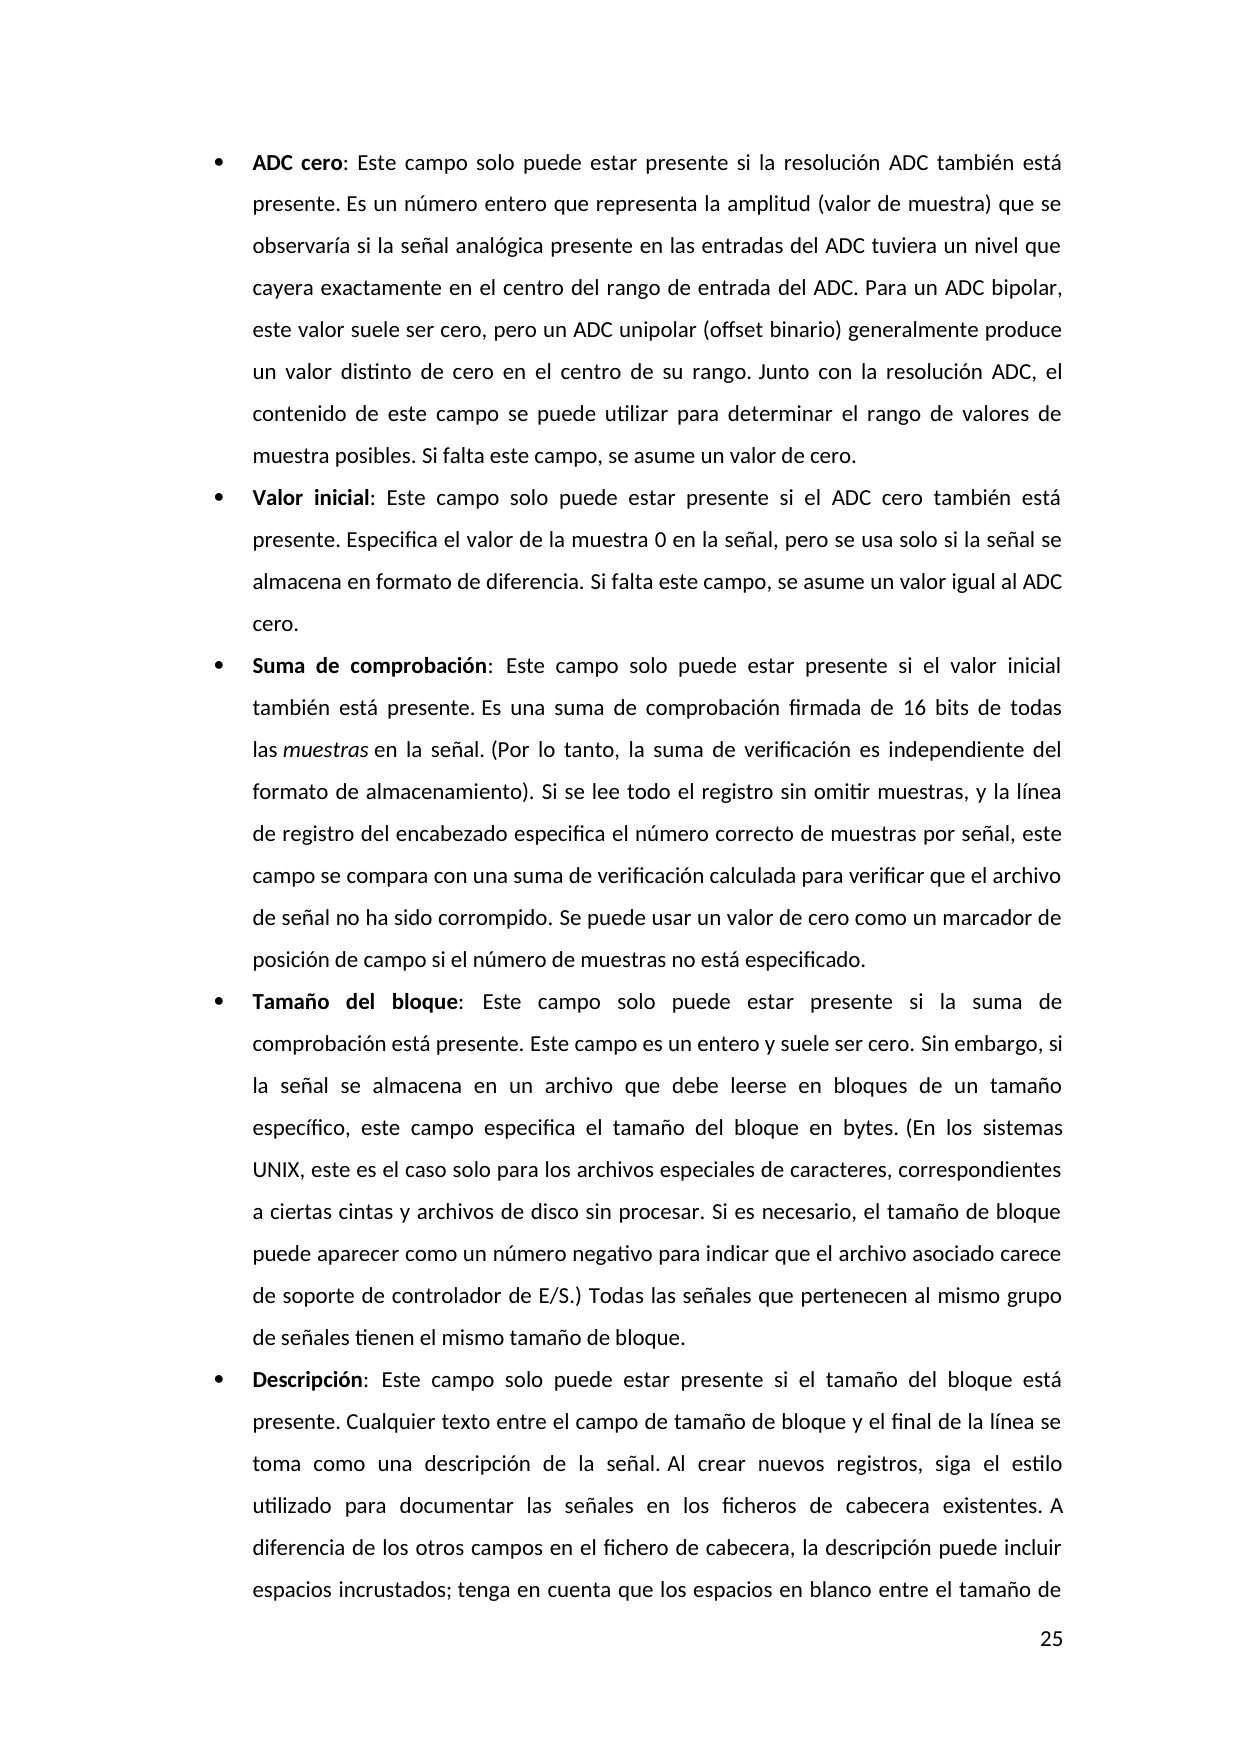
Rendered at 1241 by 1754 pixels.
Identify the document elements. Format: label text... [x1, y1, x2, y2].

list Valor inicial: Este campo solo puede estar presente si el ADC cero también está presente. Especifica el valor de la muestra 0 en la señal, pero se usa solo si la señal se almacena en formato de diferencia. Si falta este campo, se asume un valor igual al ADC cero. [215, 483, 1063, 637]
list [215, 1365, 1063, 1603]
list Tamaño del bloque: Este campo solo puede estar presente si la suma de comprobación está presente. Este campo es un entero y suele ser cero. Sin embargo, si la señal se almacena en un archivo que debe leerse en bloques de un tamaño específico, este campo especifica el tamaño del bloque en bytes. (En los sistemas UNIX, este es el caso solo para los archivos especiales de caracteres, correspondientes a ciertas cintas y archivos de disco sin procesar. Si es necesario, el tamaño de bloque puede aparecer como un número negativo para indicar que el archivo asociado carece de soporte de controlador de E/S.) Todas las señales que pertenecen al mismo grupo de señales tienen el mismo tamaño de bloque. [215, 987, 1063, 1351]
list Suma de comprobación: Este campo solo puede estar presente si el valor inicial también está presente. Es una suma de comprobación firmada de 16 bits de todas las muestras en la señal. (Por lo tanto, la suma de verificación es independiente del formato de almacenamiento). Si se lee todo el registro sin omitir muestras, y la línea de registro del encabezado especifica el número correcto de muestras por señal, este campo se compara con una suma de verificación calculada para verificar que el archivo de señal no ha sido corrompido. Se puede usar un valor de cero como un marcador de posición de campo si el número de muestras no está especificado. [215, 651, 1063, 973]
list ADC cero: Este campo solo puede estar presente si la resolución ADC también está presente. Es un número entero que representa la amplitud (valor de muestra) que se observaría si la señal analógica presente en las entradas del ADC tuviera un nivel que cayera exactamente en el centro del rango de entrada del ADC. Para un ADC bipolar, este valor suele ser cero, pero un ADC unipolar (offset binario) generalmente produce un valor distinto de cero en el centro de su rango. Junto con la resolución ADC, el contenido de este campo se puede utilizar para determinar el rango de valores de muestra posibles. Si falta este campo, se asume un valor de cero. [215, 148, 1063, 469]
